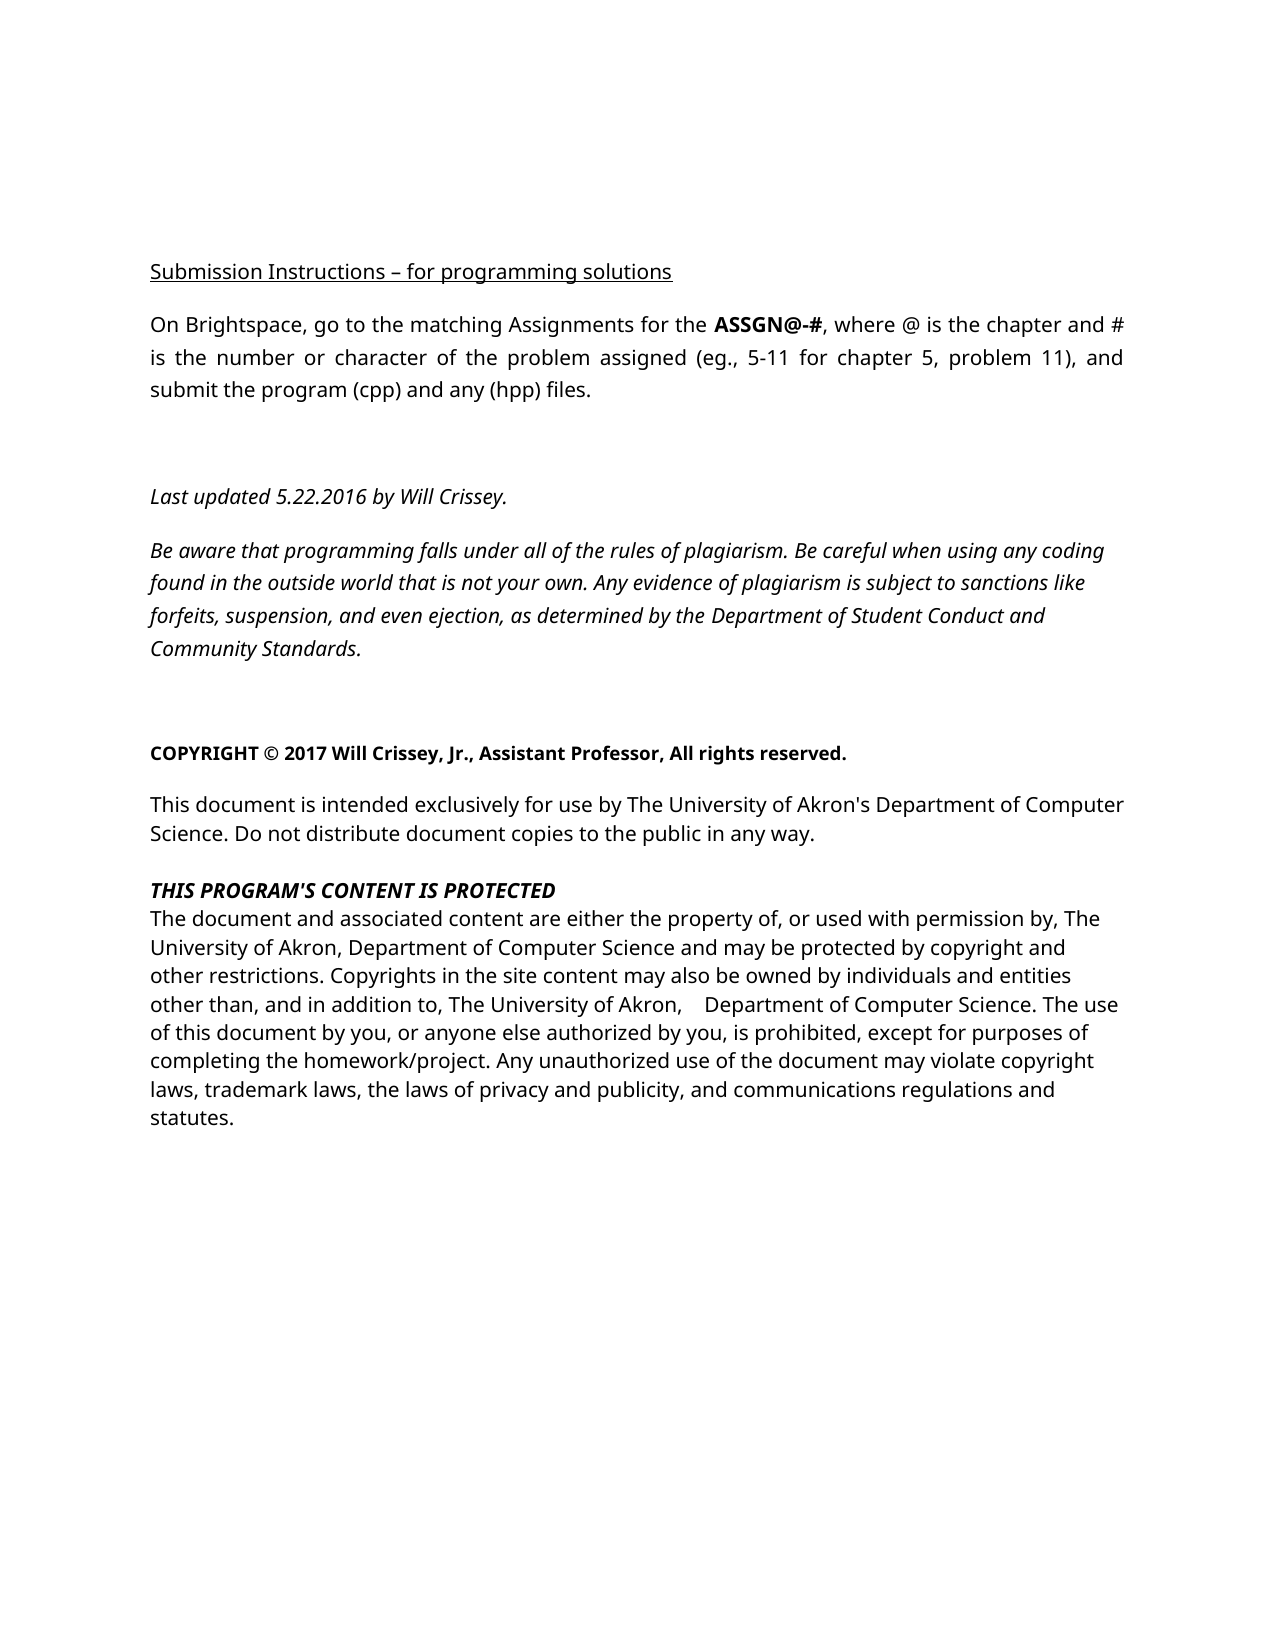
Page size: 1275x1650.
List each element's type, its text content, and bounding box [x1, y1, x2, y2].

text Be aware that programming falls under all of the rules of plagiarism. Be careful when using any coding found in the outside world that is not your own. Any evidence of plagiarism is subject to sanctions like forfeits, suspension, and even ejection, as determined by the Department of Student Conduct and Community Standards. [150, 536, 1125, 662]
text On Brightspace, go to the matching Assignments for the ASSGN@-#, where @ is the chapter and # is the number or character of the problem assigned (eg., 5-11 for chapter 5, problem 11), and submit the program (cpp) and any (hpp) files. [150, 310, 1125, 404]
text THIS PROGRAM'S CONTENT IS PROTECTED [150, 876, 1125, 904]
text The document and associated content are either the property of, or used with permission by, The University of Akron, Department of Computer Science and may be protected by copyright and other restrictions. Copyrights in the site content may also be owned by individuals and entities other than, and in addition to, The University of Akron, Department of Computer Science. The use of this document by you, or anyone else authorized by you, is prohibited, except for purposes of completing the homework/project. Any unauthorized use of the document may violate copyright laws, trademark laws, the laws of privacy and publicity, and communications regulations and statutes. [150, 904, 1125, 1132]
text This document is intended exclusively for use by The University of Akron's Department of Computer Science. Do not distribute document copies to the public in any way. [150, 791, 1125, 847]
text Submission Instructions – for programming solutions [150, 257, 1125, 285]
text Last updated 5.22.2016 by Will Crissey. [150, 482, 1125, 511]
text COPYRIGHT © 2017 Will Crissey, Jr., Assistant Professor, All rights reserved. [150, 741, 1125, 766]
